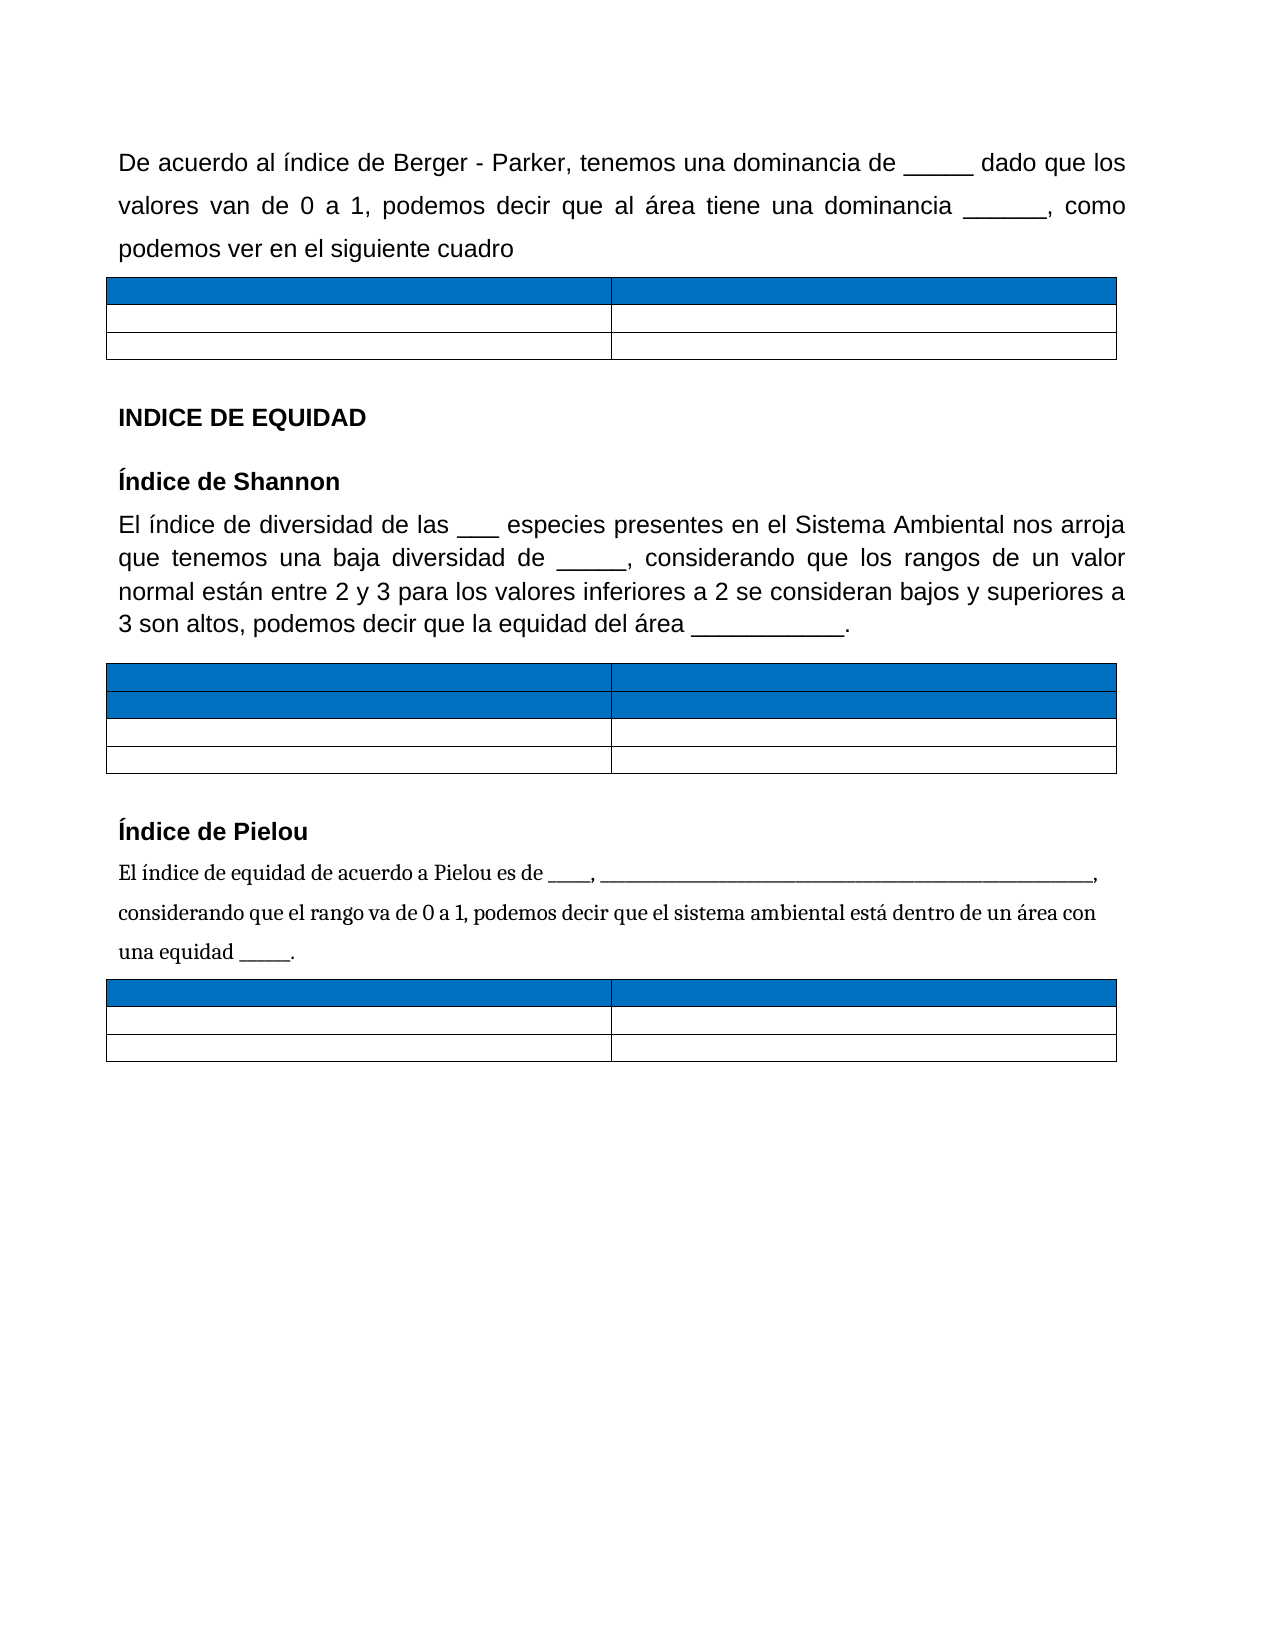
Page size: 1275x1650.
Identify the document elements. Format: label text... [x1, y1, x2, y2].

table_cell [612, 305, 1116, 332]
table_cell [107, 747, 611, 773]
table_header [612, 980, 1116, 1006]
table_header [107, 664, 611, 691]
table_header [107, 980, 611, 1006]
text Índice de Shannon [118, 467, 1127, 496]
text El índice de equidad de acuerdo a Pielou es de _____, __________________________________________________________, considerando que el rango va de 0 a 1, podemos decir que el sistema ambiental está dentro de un área con una equidad ______. [118, 860, 1127, 966]
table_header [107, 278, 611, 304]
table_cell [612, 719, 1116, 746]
text De acuerdo al índice de Berger - Parker, tenemos una dominancia de _____ dado que los valores van de 0 a 1, podemos decir que al área tiene una dominancia ______, como podemos ver en el siguiente cuadro [118, 148, 1127, 263]
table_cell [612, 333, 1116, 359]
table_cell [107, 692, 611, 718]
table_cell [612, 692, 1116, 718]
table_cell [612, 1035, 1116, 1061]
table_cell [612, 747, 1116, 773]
text INDICE DE EQUIDAD [118, 360, 1127, 432]
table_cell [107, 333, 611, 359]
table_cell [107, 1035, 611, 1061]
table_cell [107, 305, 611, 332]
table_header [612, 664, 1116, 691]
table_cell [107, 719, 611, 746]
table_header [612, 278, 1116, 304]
text Índice de Pielou [118, 774, 1127, 846]
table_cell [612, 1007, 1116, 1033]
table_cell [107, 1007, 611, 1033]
text El índice de diversidad de las ___ especies presentes en el Sistema Ambiental nos arroja que tenemos una baja diversidad de _____, considerando que los rangos de un valor normal están entre 2 y 3 para los valores inferiores a 2 se consideran bajos y superiores a 3 son altos, podemos decir que la equidad del área ___________. [118, 510, 1127, 638]
